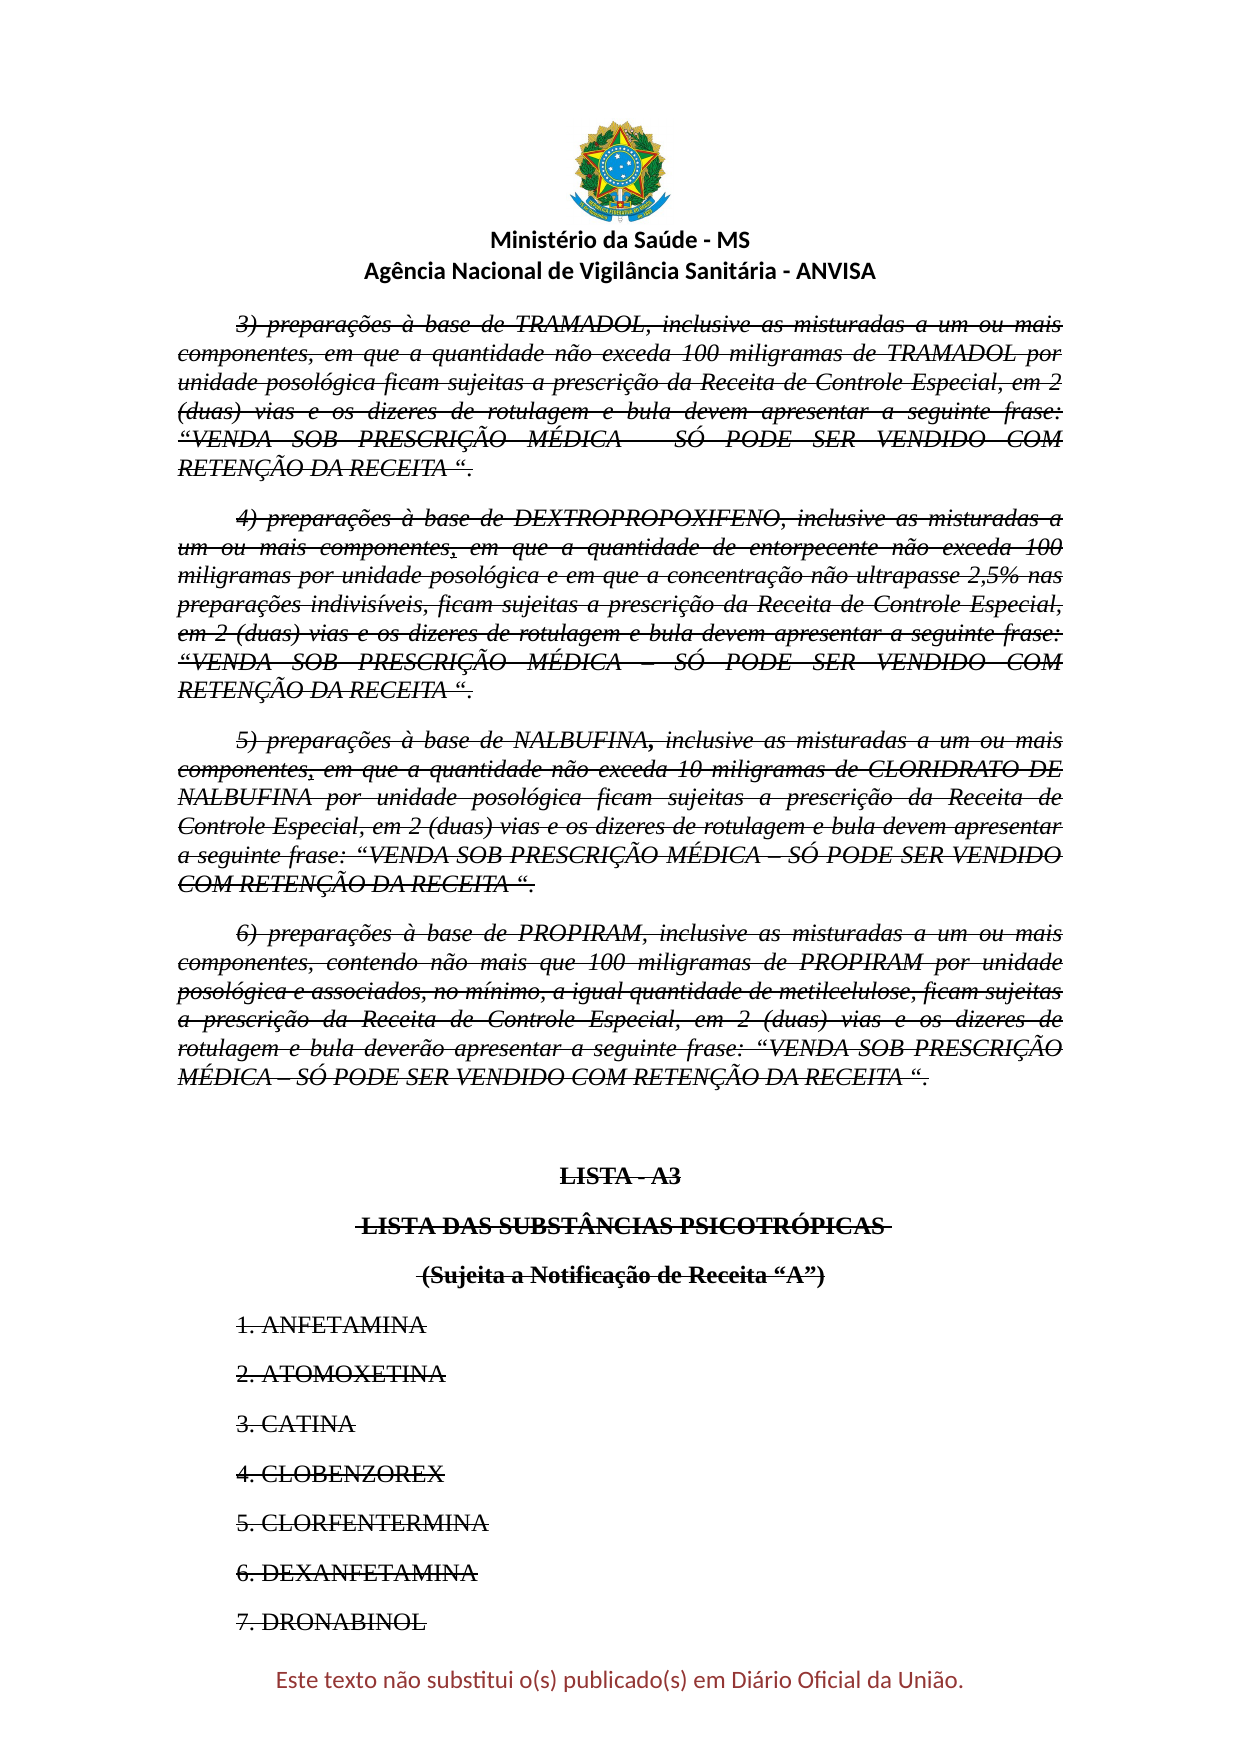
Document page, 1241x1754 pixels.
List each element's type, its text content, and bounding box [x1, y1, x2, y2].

text 6) preparações à base de PROPIRAM, inclusive as misturadas a um ou mais componentes, contendo não mais que 100 miligramas de PROPIRAM por unidade posológica e associados, no mínimo, a igual quantidade de metilcelulose, ficam sujeitas a prescrição da Receita de Controle Especial, em 2 (duas) vias e os dizeres de rotulagem e bula deverão apresentar a seguinte frase: “VENDA SOB PRESCRIÇÃO MÉDICA – SÓ PODE SER VENDIDO COM RETENÇÃO DA RECEITA “. [177, 918, 1063, 963]
text 4) preparações à base de DEXTROPROPOXIFENO, inclusive as misturadas a um ou mais componentes, em que a quantidade de entorpecente não exceda 100 miligramas por unidade posológica e em que a concentração não ultrapasse 2,5% nas preparações indivisíveis, ficam sujeitas a prescrição da Receita de Controle Especial, em 2 (duas) vias e os dizeres de rotulagem e bula devem apresentar a seguinte frase: “VENDA SOB PRESCRIÇÃO MÉDICA – SÓ PODE SER VENDIDO COM RETENÇÃO DA RECEITA “. [177, 503, 1063, 547]
text 2. ATOMOXETINA [177, 1359, 1063, 1388]
text 5) preparações à base de NALBUFINA, inclusive as misturadas a um ou mais componentes, em que a quantidade não exceda 10 miligramas de CLORIDRATO DE NALBUFINA por unidade posológica ficam sujeitas a prescrição da Receita de Controle Especial, em 2 (duas) vias e os dizeres de rotulagem e bula devem apresentar a seguinte frase: “VENDA SOB PRESCRIÇÃO MÉDICA – SÓ PODE SER VENDIDO COM RETENÇÃO DA RECEITA “. [177, 725, 1063, 769]
text 5) preparações à base de NALBUFINA, inclusive as misturadas a um ou mais componentes, em que a quantidade não exceda 10 miligramas de CLORIDRATO DE NALBUFINA por unidade posológica ficam sujeitas a prescrição da Receita de Controle Especial, em 2 (duas) vias e os dizeres de rotulagem e bula devem apresentar a seguinte frase: “VENDA SOB PRESCRIÇÃO MÉDICA – SÓ PODE SER VENDIDO COM RETENÇÃO DA RECEITA “. [177, 770, 1063, 798]
text 3. CATINA [177, 1409, 1063, 1438]
text 3) preparações à base de TRAMADOL, inclusive as misturadas a um ou mais componentes, em que a quantidade não exceda 100 miligramas de TRAMADOL por unidade posológica ficam sujeitas a prescrição da Receita de Controle Especial, em 2 (duas) vias e os dizeres de rotulagem e bula devem apresentar a seguinte frase: “VENDA SOB PRESCRIÇÃO MÉDICA – SÓ PODE SER VENDIDO COM RETENÇÃO DA RECEITA “. [177, 441, 1063, 482]
text 5) preparações à base de NALBUFINA, inclusive as misturadas a um ou mais componentes, em que a quantidade não exceda 10 miligramas de CLORIDRATO DE NALBUFINA por unidade posológica ficam sujeitas a prescrição da Receita de Controle Especial, em 2 (duas) vias e os dizeres de rotulagem e bula devem apresentar a seguinte frase: “VENDA SOB PRESCRIÇÃO MÉDICA – SÓ PODE SER VENDIDO COM RETENÇÃO DA RECEITA “. [177, 828, 1063, 856]
text LISTA DAS SUBSTÂNCIAS PSICOTRÓPICAS [177, 1211, 1063, 1239]
text 4) preparações à base de DEXTROPROPOXIFENO, inclusive as misturadas a um ou mais componentes, em que a quantidade de entorpecente não exceda 100 miligramas por unidade posológica e em que a concentração não ultrapasse 2,5% nas preparações indivisíveis, ficam sujeitas a prescrição da Receita de Controle Especial, em 2 (duas) vias e os dizeres de rotulagem e bula devem apresentar a seguinte frase: “VENDA SOB PRESCRIÇÃO MÉDICA – SÓ PODE SER VENDIDO COM RETENÇÃO DA RECEITA “. [177, 663, 1063, 704]
text 5) preparações à base de NALBUFINA, inclusive as misturadas a um ou mais componentes, em que a quantidade não exceda 10 miligramas de CLORIDRATO DE NALBUFINA por unidade posológica ficam sujeitas a prescrição da Receita de Controle Especial, em 2 (duas) vias e os dizeres de rotulagem e bula devem apresentar a seguinte frase: “VENDA SOB PRESCRIÇÃO MÉDICA – SÓ PODE SER VENDIDO COM RETENÇÃO DA RECEITA “. [177, 857, 1063, 897]
text 3) preparações à base de TRAMADOL, inclusive as misturadas a um ou mais componentes, em que a quantidade não exceda 100 miligramas de TRAMADOL por unidade posológica ficam sujeitas a prescrição da Receita de Controle Especial, em 2 (duas) vias e os dizeres de rotulagem e bula devem apresentar a seguinte frase: “VENDA SOB PRESCRIÇÃO MÉDICA – SÓ PODE SER VENDIDO COM RETENÇÃO DA RECEITA “. [177, 309, 1063, 411]
text (Sujeita a Notificação de Receita “A”) [177, 1260, 1063, 1289]
text 5) preparações à base de NALBUFINA, inclusive as misturadas a um ou mais componentes, em que a quantidade não exceda 10 miligramas de CLORIDRATO DE NALBUFINA por unidade posológica ficam sujeitas a prescrição da Receita de Controle Especial, em 2 (duas) vias e os dizeres de rotulagem e bula devem apresentar a seguinte frase: “VENDA SOB PRESCRIÇÃO MÉDICA – SÓ PODE SER VENDIDO COM RETENÇÃO DA RECEITA “. [177, 799, 1063, 827]
subtitle LISTA - A3 [177, 1161, 1063, 1190]
text 3) preparações à base de TRAMADOL, inclusive as misturadas a um ou mais componentes, em que a quantidade não exceda 100 miligramas de TRAMADOL por unidade posológica ficam sujeitas a prescrição da Receita de Controle Especial, em 2 (duas) vias e os dizeres de rotulagem e bula devem apresentar a seguinte frase: “VENDA SOB PRESCRIÇÃO MÉDICA – SÓ PODE SER VENDIDO COM RETENÇÃO DA RECEITA “. [177, 412, 1063, 440]
text 6) preparações à base de PROPIRAM, inclusive as misturadas a um ou mais componentes, contendo não mais que 100 miligramas de PROPIRAM por unidade posológica e associados, no mínimo, a igual quantidade de metilcelulose, ficam sujeitas a prescrição da Receita de Controle Especial, em 2 (duas) vias e os dizeres de rotulagem e bula deverão apresentar a seguinte frase: “VENDA SOB PRESCRIÇÃO MÉDICA – SÓ PODE SER VENDIDO COM RETENÇÃO DA RECEITA “. [177, 1050, 1063, 1091]
text 4. CLOBENZOREX [177, 1459, 1063, 1487]
text 7. DRONABINOL [177, 1607, 1063, 1636]
picture [566, 118, 674, 225]
text 5. CLORFENTERMINA [177, 1508, 1063, 1537]
text 6. DEXANFETAMINA [177, 1558, 1063, 1587]
text 1. ANFETAMINA [177, 1310, 1063, 1339]
